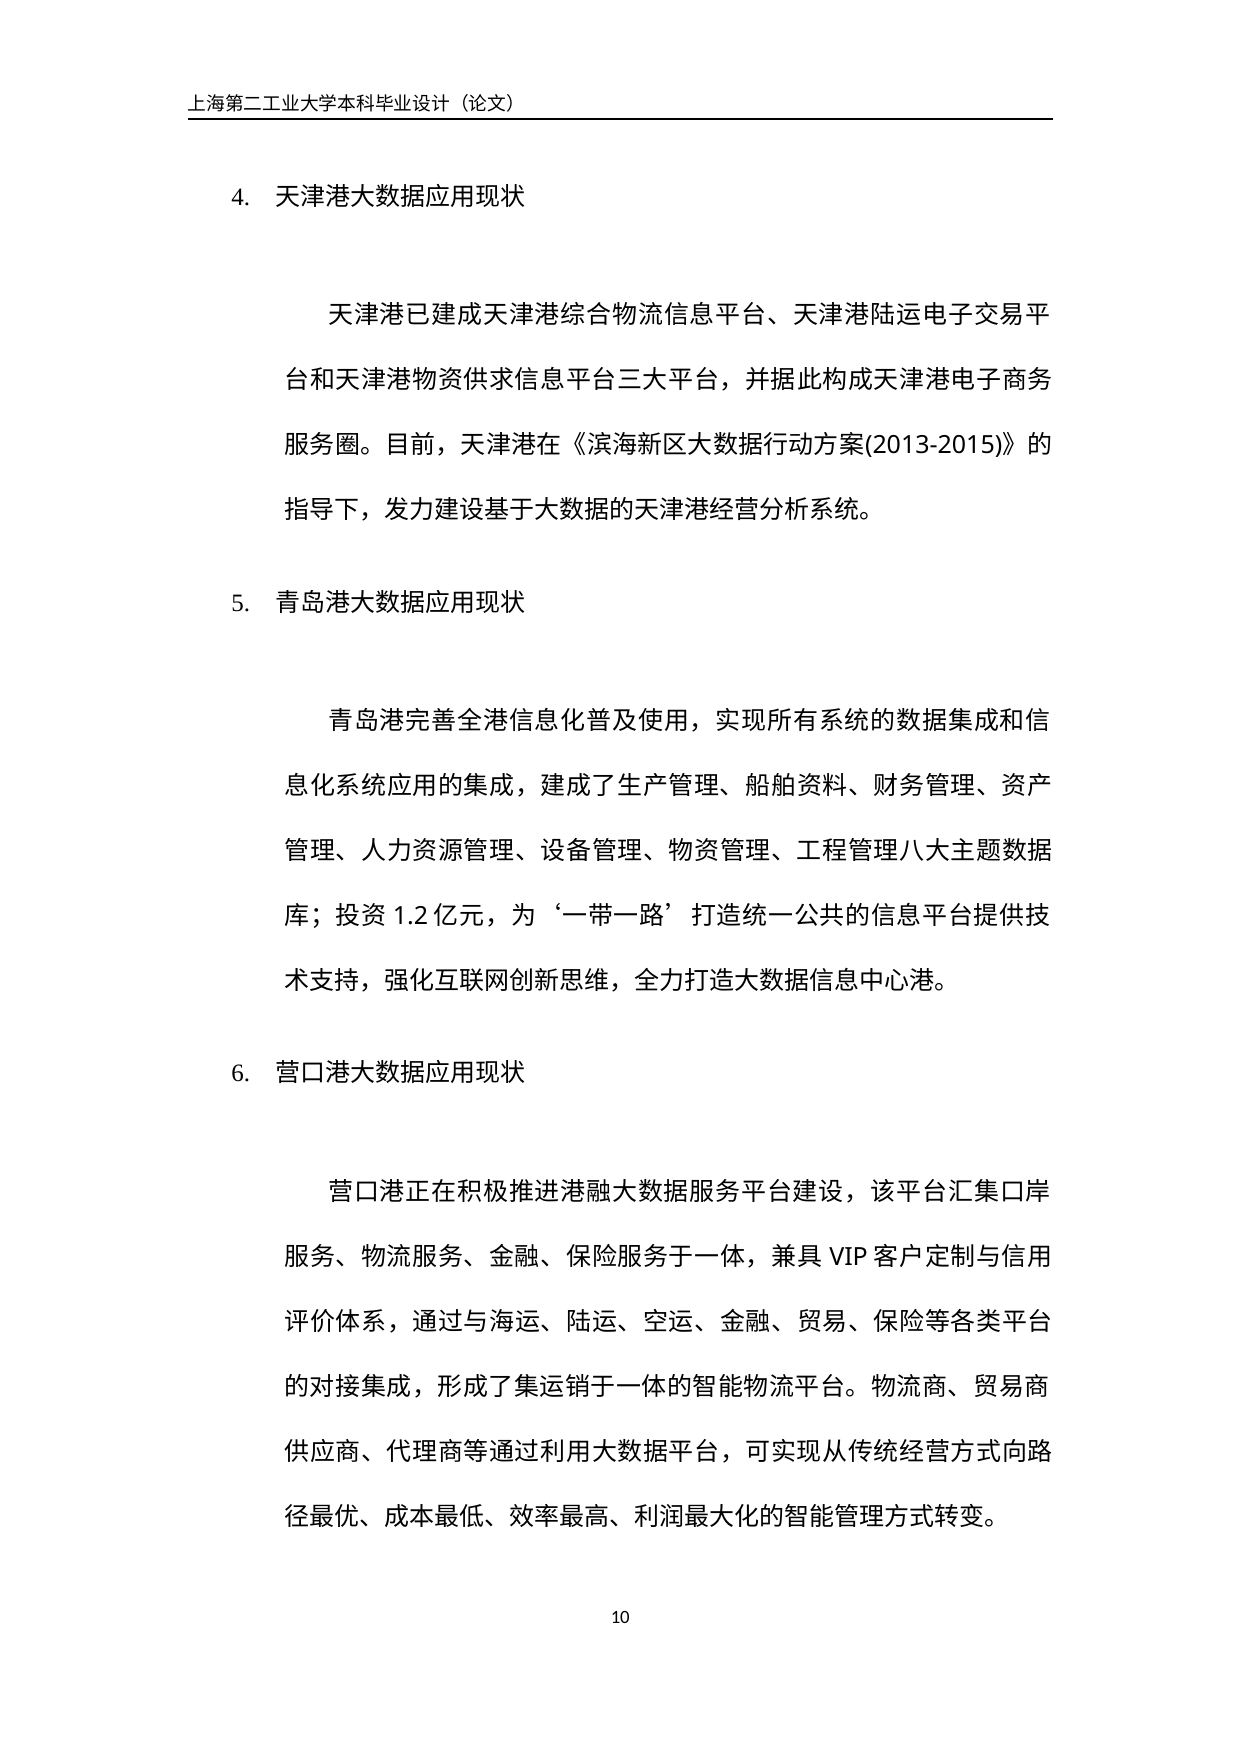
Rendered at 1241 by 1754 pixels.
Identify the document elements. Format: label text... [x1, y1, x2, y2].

subtitle 天津港大数据应用现状 [231, 162, 1053, 227]
subtitle 营口港大数据应用现状 [231, 1038, 1053, 1103]
subtitle 青岛港大数据应用现状 [231, 568, 1053, 633]
text 天津港已建成天津港综合物流信息平台、天津港陆运电子交易平台和天津港物资供求信息平台三大平台，并据此构成天津港电子商务服务圈。目前，天津港在《滨海新区大数据行动方案(2013-2015)》的指导下，发力建设基于大数据的天津港经营分析系统。 [284, 281, 1053, 541]
text 营口港正在积极推进港融大数据服务平台建设，该平台汇集口岸服务、物流服务、金融、保险服务于一体，兼具VIP客户定制与信用评价体系，通过与海运、陆运、空运、金融、贸易、保险等各类平台的对接集成，形成了集运销于一体的智能物流平台。物流商、贸易商、供应商、代理商等通过利用大数据平台，可实现从传统经营方式向路径最优、成本最低、效率最高、利润最大化的智能管理方式转变。 [284, 1157, 1053, 1547]
text 青岛港完善全港信息化普及使用，实现所有系统的数据集成和信息化系统应用的集成，建成了生产管理、船舶资料、财务管理、资产管理、人力资源管理、设备管理、物资管理、工程管理八大主题数据库；投资1.2亿元，为‘一带一路’打造统一公共的信息平台提供技术支持，强化互联网创新思维，全力打造大数据信息中心港。 [284, 686, 1053, 1011]
